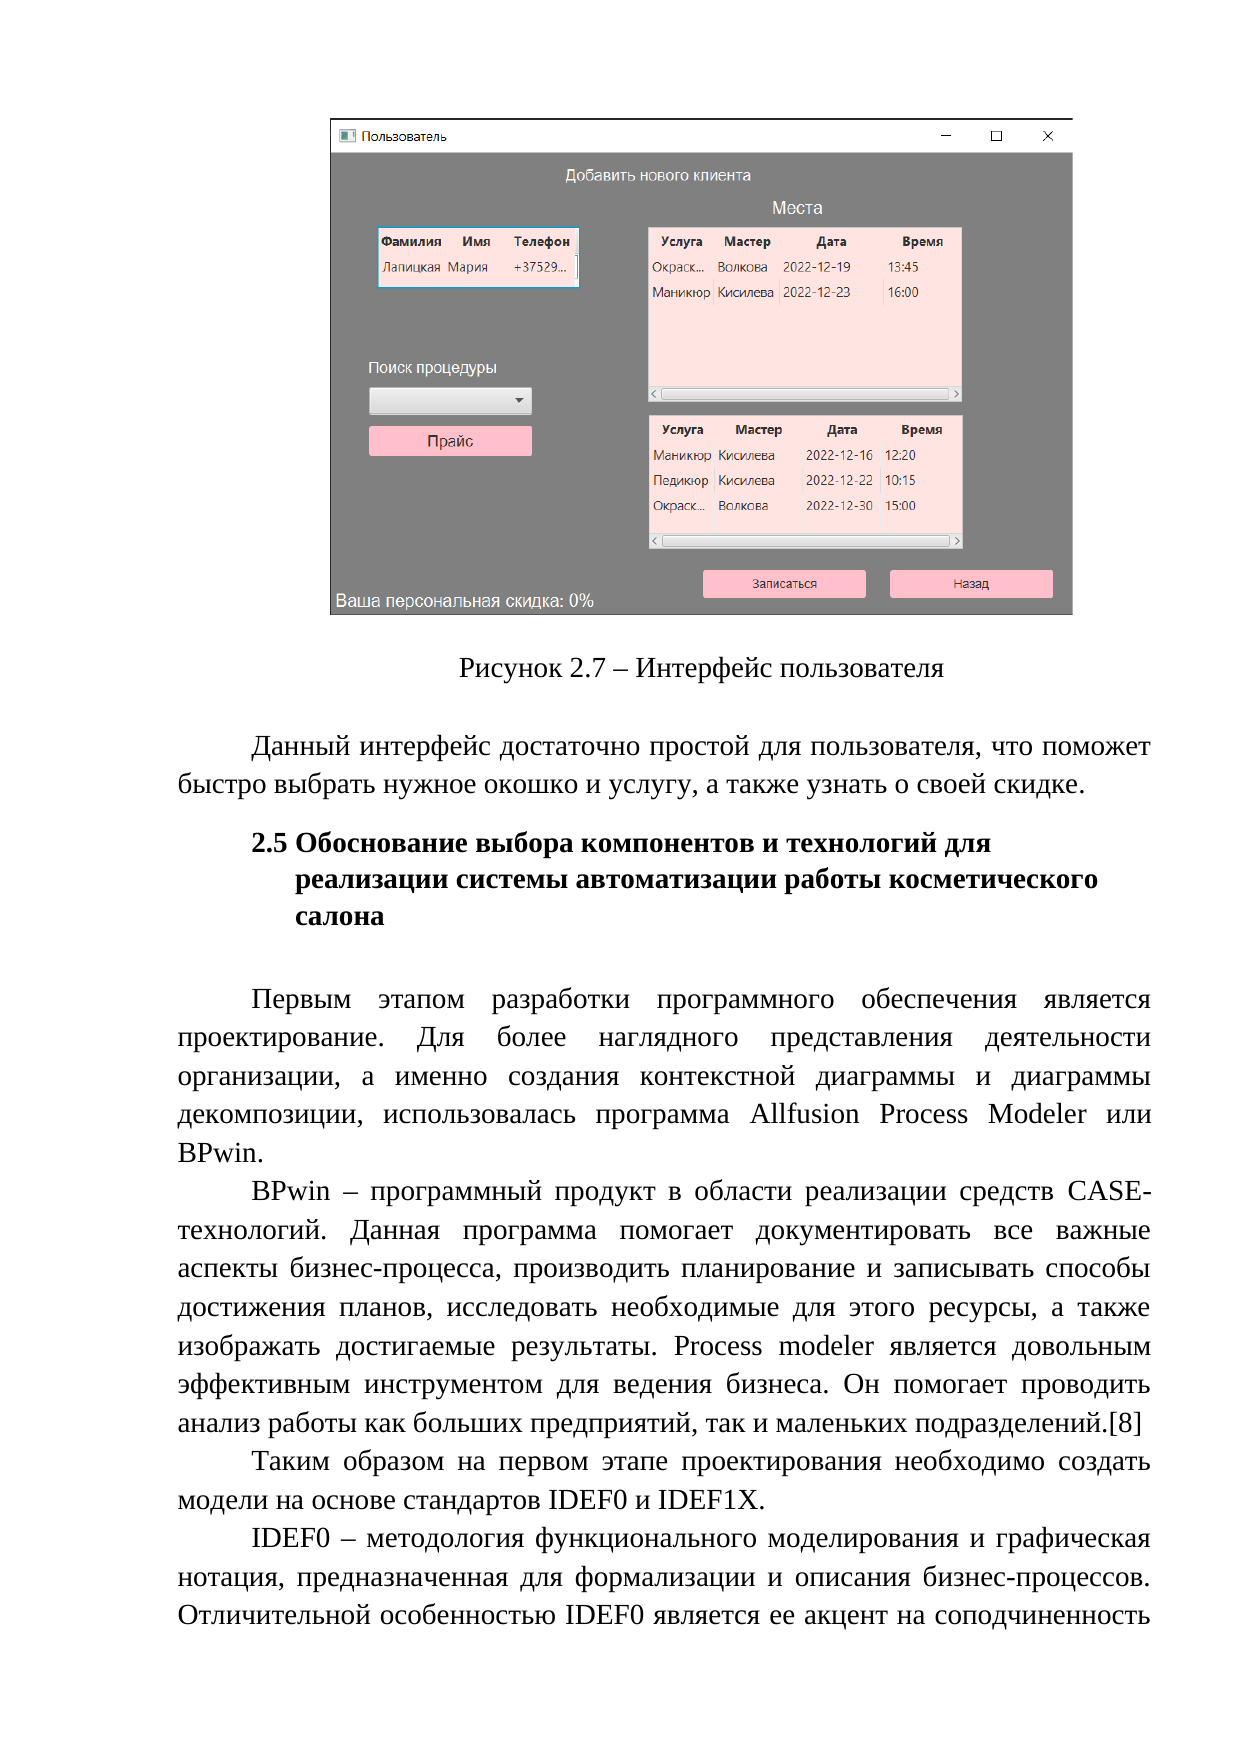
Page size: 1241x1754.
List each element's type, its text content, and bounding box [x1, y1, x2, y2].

text Таким образом на первом этапе проектирования необходимо создать модели на основе стандартов IDEF0 и IDEF1X. [177, 1443, 1152, 1515]
text Данный интерфейс достаточно простой для пользователя, что поможет быстро выбрать нужное окошко и услугу, а также узнать о своей скидке. [177, 728, 1152, 800]
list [177, 1520, 1152, 1559]
text Рисунок 2.7 – Интерфейс пользователя [177, 651, 1152, 684]
subtitle Обоснование выбора компонентов и технологий для реализации системы автоматизации работы косметического салона [251, 826, 1152, 931]
picture [330, 118, 1073, 615]
text BPwin – программный продукт в области реализации средств CASE-технологий. Данная программа помогает документировать все важные аспекты бизнес-процесса, производить планирование и записывать способы достижения планов, исследовать необходимые для этого ресурсы, а также изображать достигаемые результаты. Process modeler является довольным эффективным инструментом для ведения бизнеса. Он помогает проводить анализ работы как больших предприятий, так и маленьких подразделений.[8] [177, 1173, 1152, 1438]
text Первым этапом разработки программного обеспечения является проектирование. Для более наглядного представления деятельности организации, а именно создания контекстной диаграммы и диаграммы декомпозиции, использовалась программа Allfusion Process Modeler или BPwin. [177, 981, 1152, 1168]
